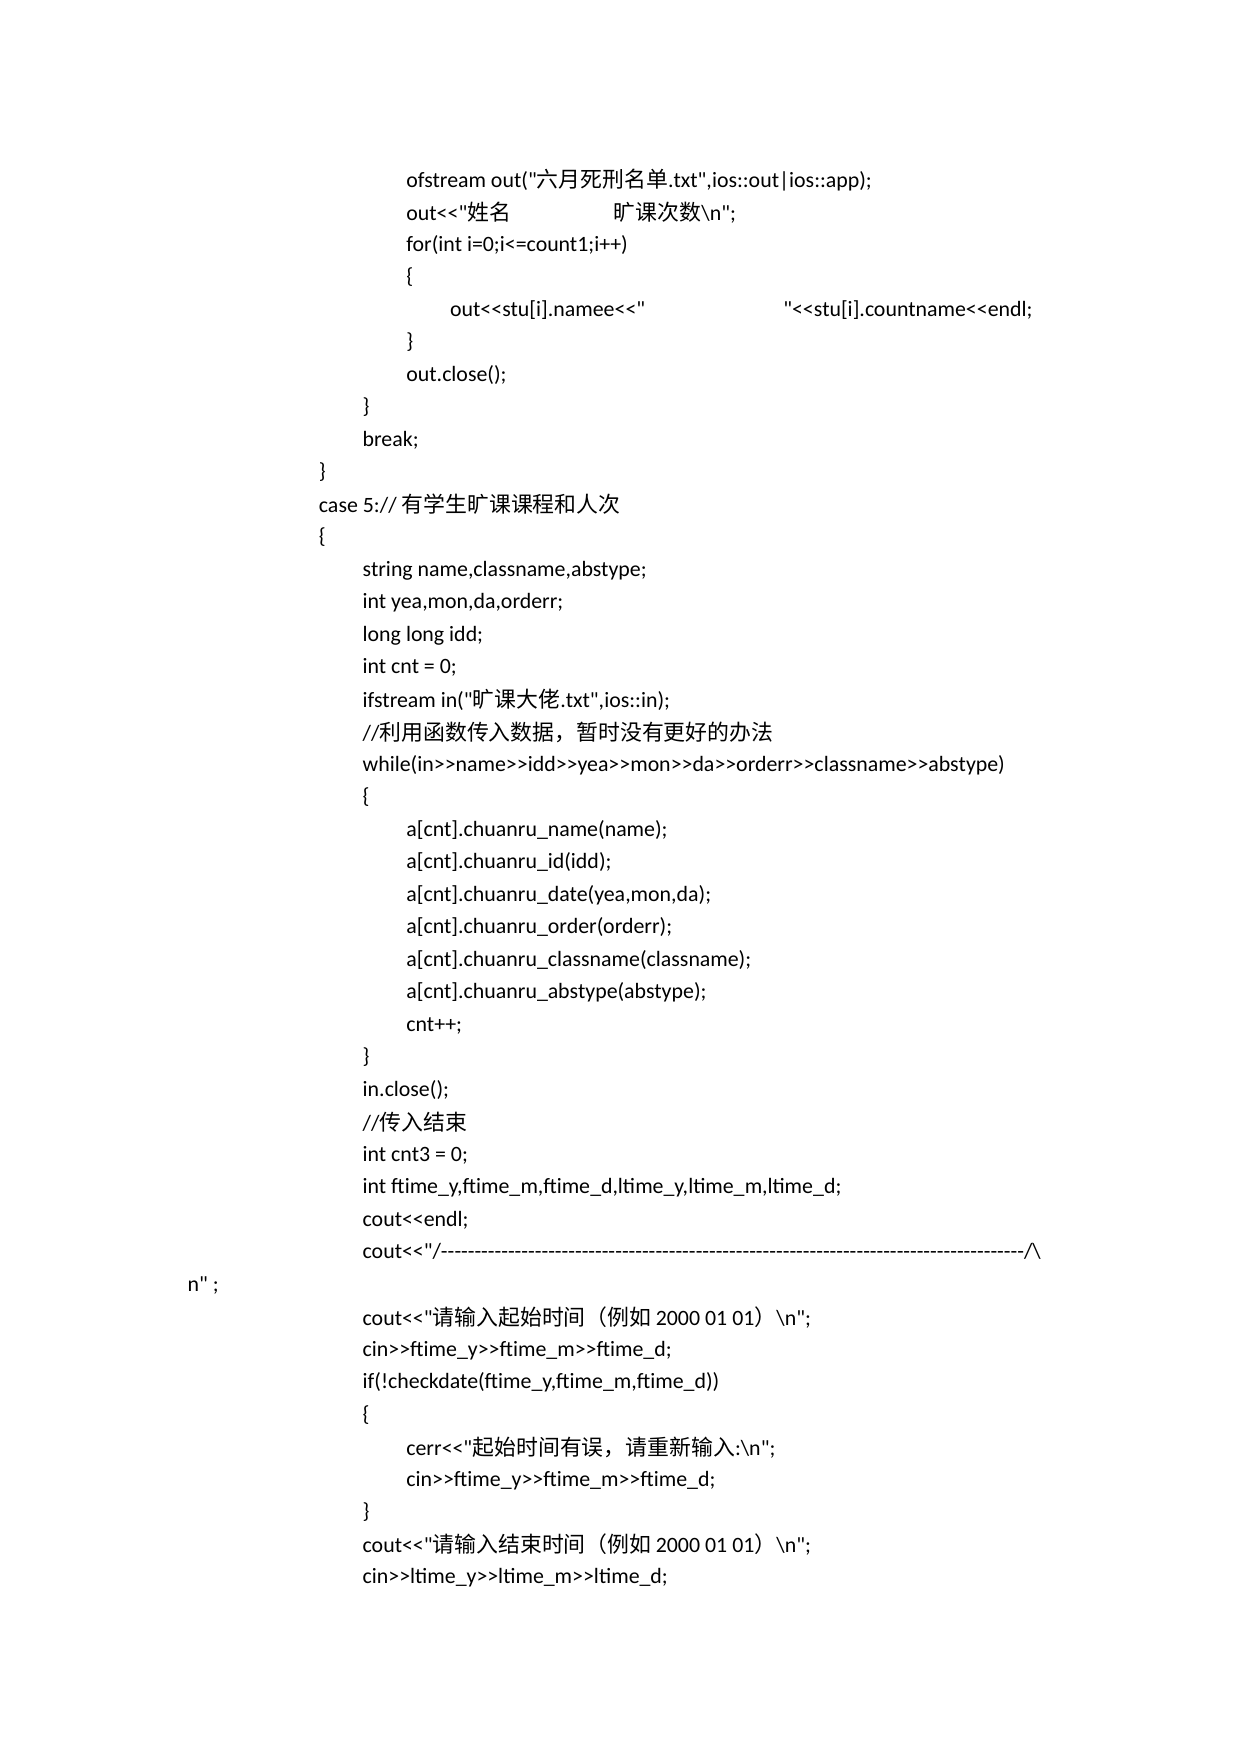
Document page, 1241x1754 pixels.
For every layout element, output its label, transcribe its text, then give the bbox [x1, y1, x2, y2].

text a[cnt].chuanru_date(yea,mon,da); [187, 877, 1053, 909]
text a[cnt].chuanru_name(name); [187, 812, 1053, 844]
text { [187, 259, 1053, 292]
text out.close(); [187, 357, 1053, 389]
text int cnt = 0; [187, 649, 1053, 682]
text cerr<<"起始时间有误，请重新输入:\n"; [187, 1429, 1053, 1462]
text { [187, 1397, 1053, 1429]
text { [187, 779, 1053, 812]
text case 5:// 有学生旷课课程和人次 [187, 487, 1053, 519]
text a[cnt].chuanru_order(orderr); [187, 909, 1053, 942]
text a[cnt].chuanru_id(idd); [187, 844, 1053, 877]
text cin>>ftime_y>>ftime_m>>ftime_d; [187, 1462, 1053, 1494]
text int yea,mon,da,orderr; [187, 584, 1053, 617]
text long long idd; [187, 617, 1053, 649]
text //利用函数传入数据，暂时没有更好的办法 [187, 714, 1053, 747]
text } [187, 1494, 1053, 1527]
text in.close(); [187, 1072, 1053, 1104]
text } [187, 454, 1053, 487]
text out<<stu[i].namee<<" "<<stu[i].countname<<endl; [187, 292, 1053, 324]
text if(!checkdate(ftime_y,ftime_m,ftime_d)) [187, 1364, 1053, 1397]
text cout<<"请输入起始时间（例如2000 01 01）\n"; [187, 1299, 1053, 1332]
text cout<<"/---------------------------------------------------------------------------------------/\n" ; [187, 1234, 1053, 1299]
text a[cnt].chuanru_abstype(abstype); [187, 974, 1053, 1007]
text ofstream out("六月死刑名单.txt",ios::out|ios::app); [187, 162, 1053, 194]
text for(int i=0;i<=count1;i++) [187, 227, 1053, 259]
text cin>>ltime_y>>ltime_m>>ltime_d; [187, 1559, 1053, 1592]
text cout<<"请输入结束时间（例如2000 01 01）\n"; [187, 1527, 1053, 1559]
text cin>>ftime_y>>ftime_m>>ftime_d; [187, 1332, 1053, 1364]
text cnt++; [187, 1007, 1053, 1039]
text a[cnt].chuanru_classname(classname); [187, 942, 1053, 974]
text int cnt3 = 0; [187, 1137, 1053, 1169]
text } [187, 1039, 1053, 1072]
text string name,classname,abstype; [187, 552, 1053, 584]
text } [187, 324, 1053, 357]
text ifstream in("旷课大佬.txt",ios::in); [187, 682, 1053, 714]
text while(in>>name>>idd>>yea>>mon>>da>>orderr>>classname>>abstype) [187, 747, 1053, 779]
text } [187, 389, 1053, 422]
text //传入结束 [187, 1104, 1053, 1137]
text { [187, 519, 1053, 552]
text break; [187, 422, 1053, 454]
text int ftime_y,ftime_m,ftime_d,ltime_y,ltime_m,ltime_d; [187, 1169, 1053, 1202]
text cout<<endl; [187, 1202, 1053, 1234]
text out<<"姓名 旷课次数\n"; [187, 194, 1053, 227]
